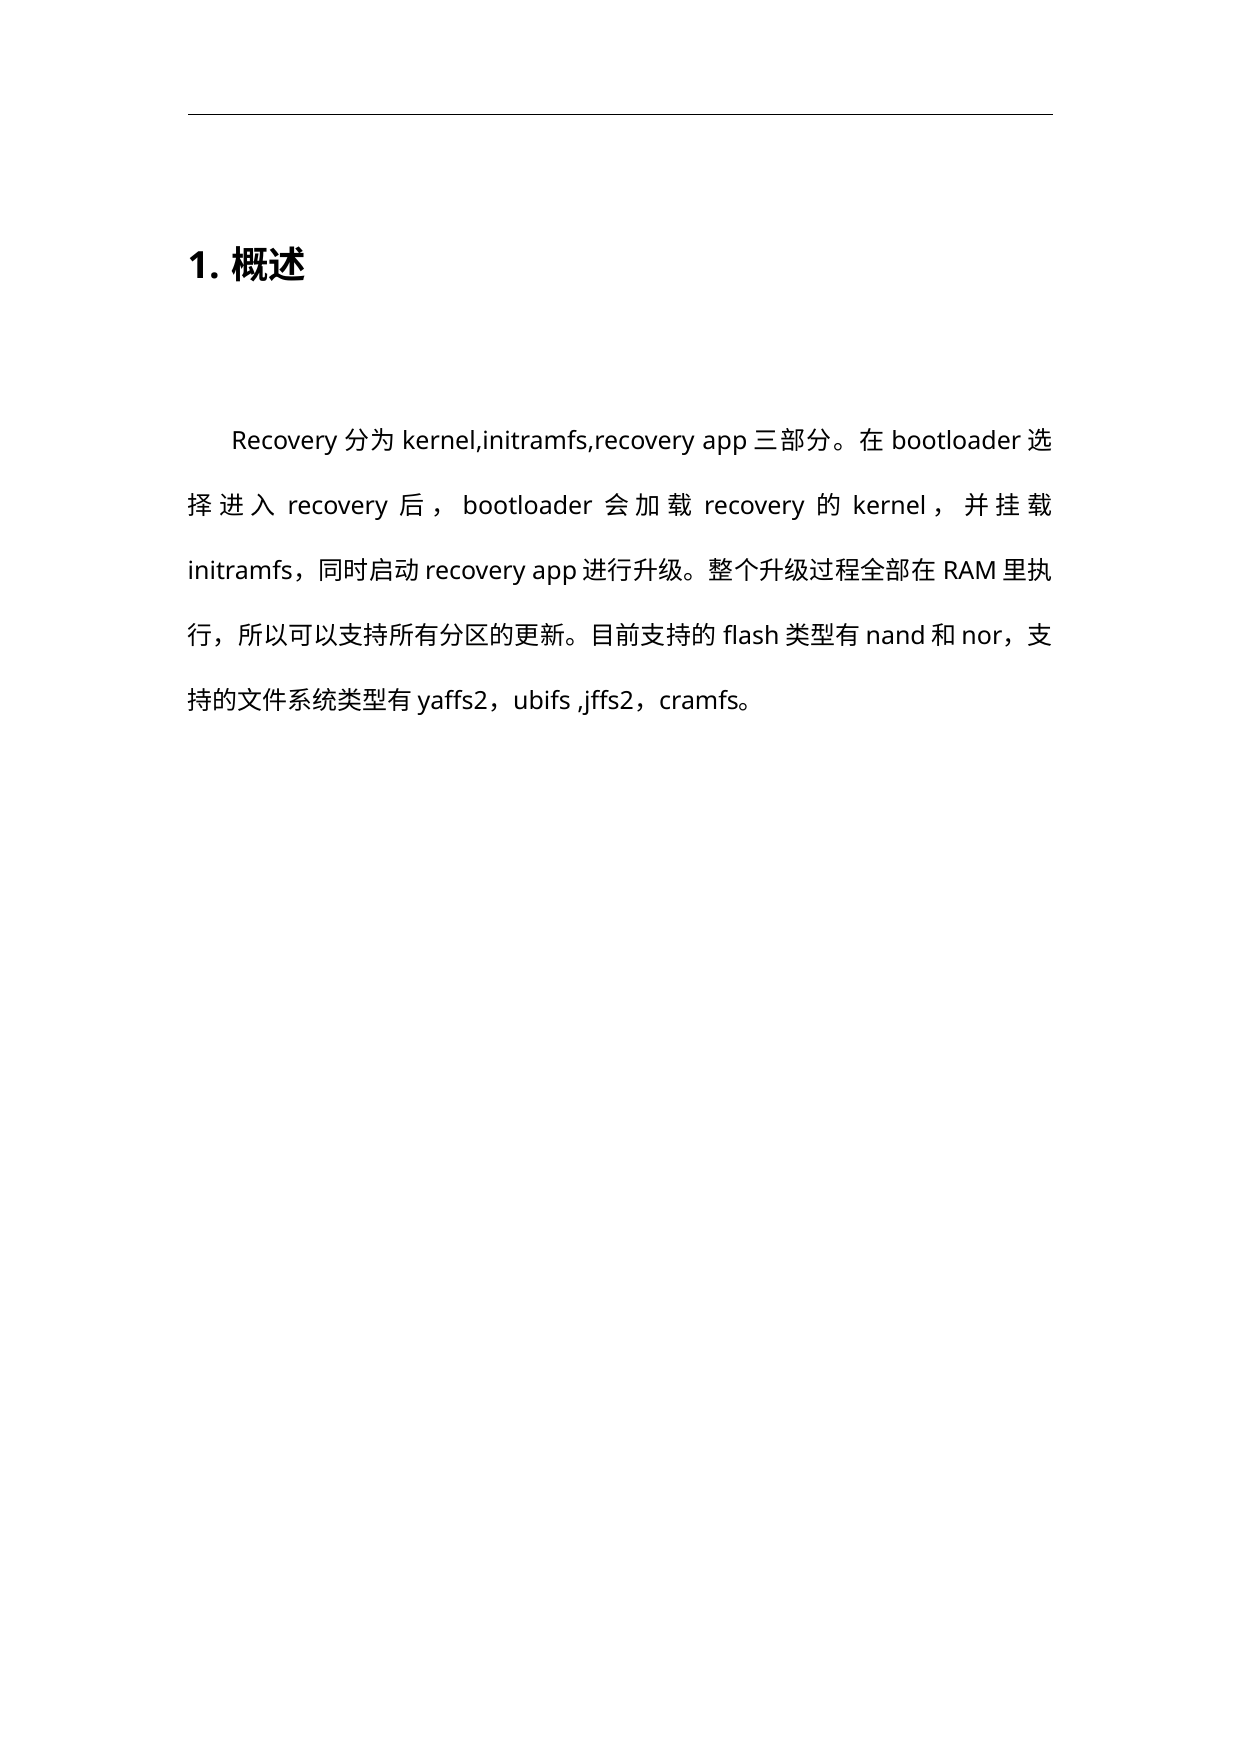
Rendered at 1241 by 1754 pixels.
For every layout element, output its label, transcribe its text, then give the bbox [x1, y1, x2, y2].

subtitle 概述 [187, 230, 1053, 295]
text Recovery分为kernel,initramfs,recovery app三部分。在bootloader选择进入recovery后，bootloader会加载recovery的kernel，并挂载initramfs，同时启动recovery app进行升级。整个升级过程全部在RAM里执行，所以可以支持所有分区的更新。目前支持的flash类型有nand和nor，支持的文件系统类型有yaffs2，ubifs ,jffs2，cramfs。 [187, 406, 1053, 731]
